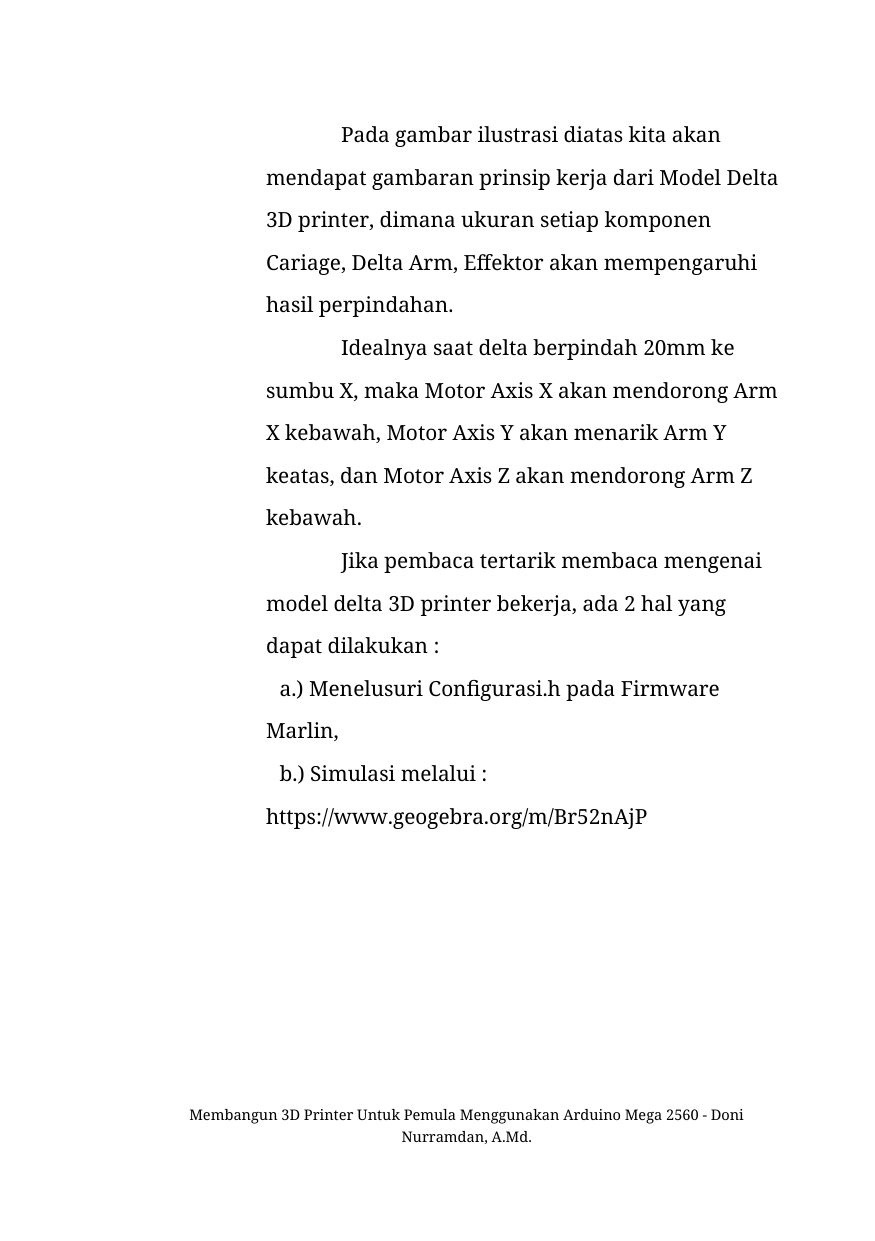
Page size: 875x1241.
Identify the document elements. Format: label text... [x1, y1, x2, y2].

text Pada gambar ilustrasi diatas kita akan mendapat gambaran prinsip kerja dari Model Delta 3D printer, dimana ukuran setiap komponen Cariage, Delta Arm, Effektor akan mempengaruhi hasil perpindahan. [266, 120, 785, 319]
text Jika pembaca tertarik membaca mengenai model delta 3D printer bekerja, ada 2 hal yang dapat dilakukan : [266, 546, 785, 660]
text b.) Simulasi melalui : https://www.geogebra.org/m/Br52nAjP [266, 759, 785, 830]
text Idealnya saat delta berpindah 20mm ke sumbu X, maka Motor Axis X akan mendorong Arm X kebawah, Motor Axis Y akan menarik Arm Y keatas, dan Motor Axis Z akan mendorong Arm Z kebawah. [266, 333, 785, 532]
text a.) Menelusuri Configurasi.h pada Firmware Marlin, [266, 674, 785, 745]
